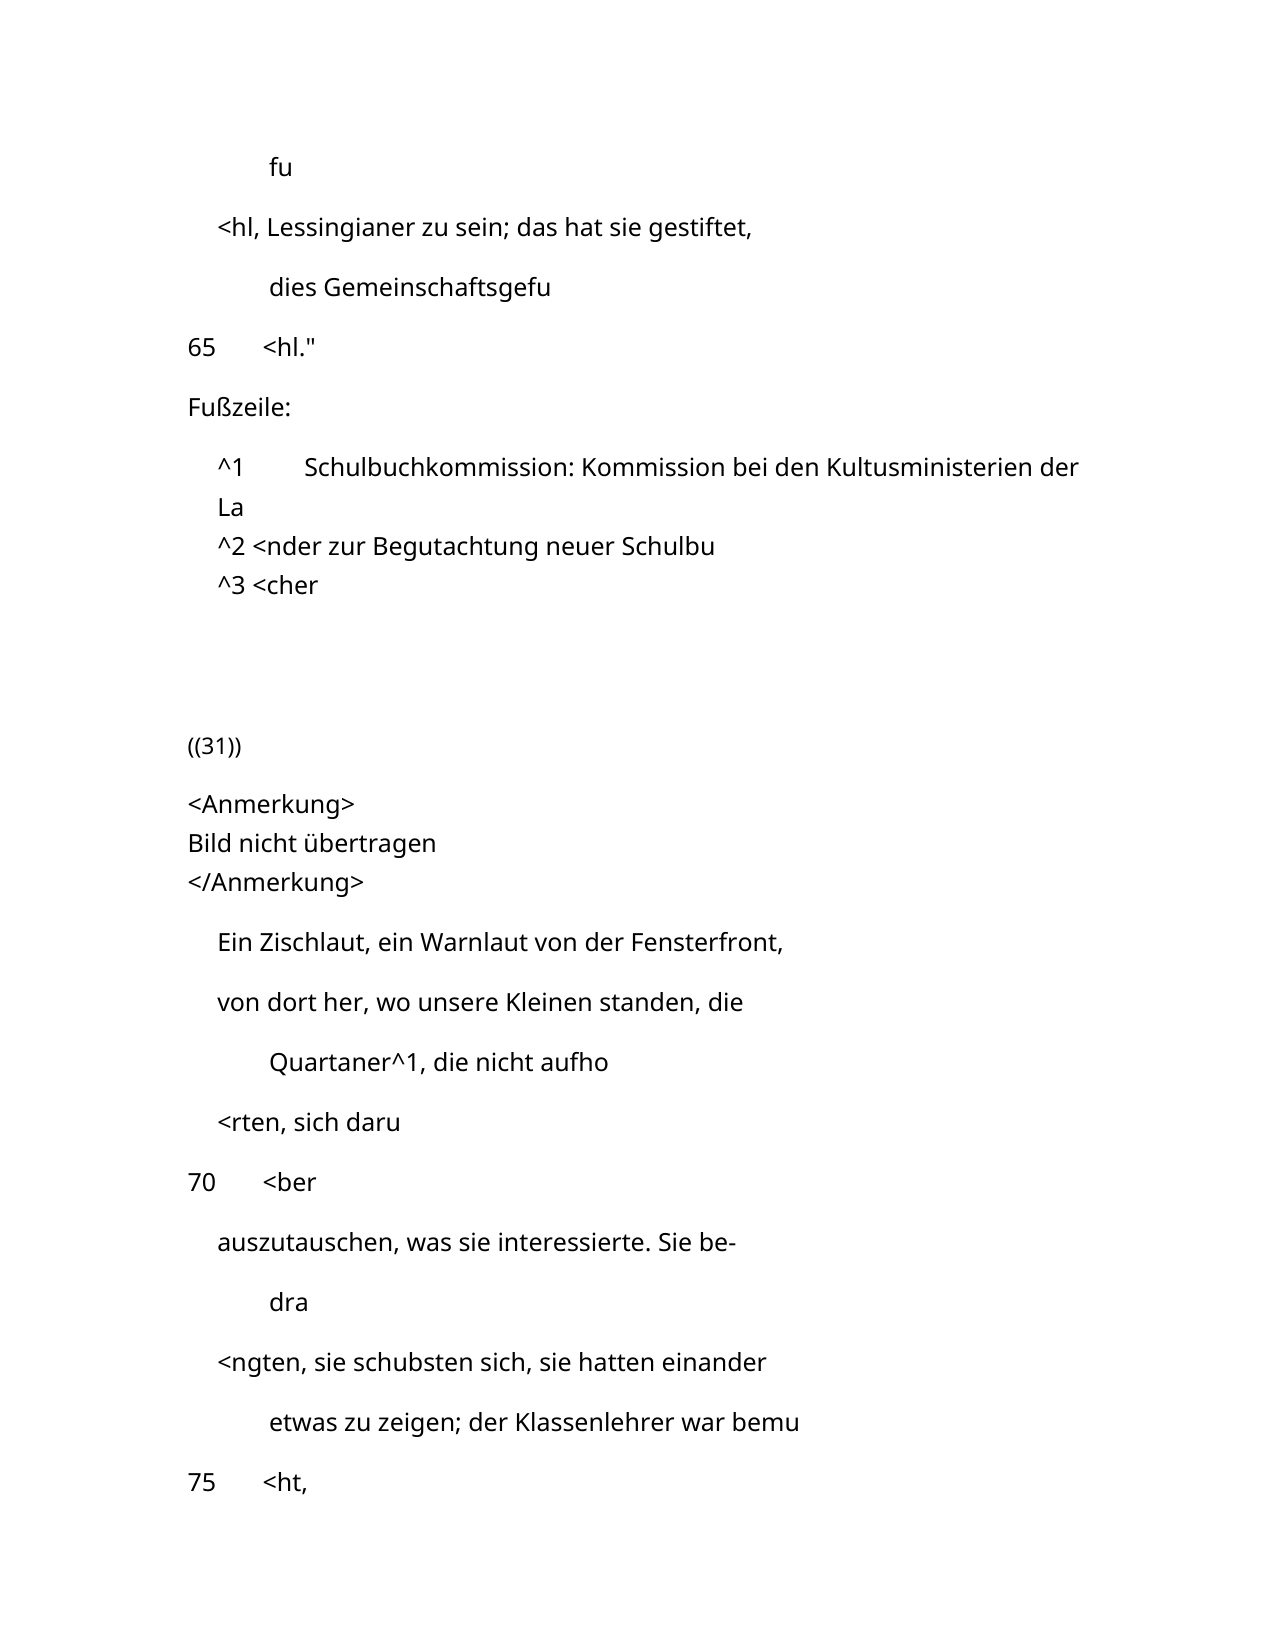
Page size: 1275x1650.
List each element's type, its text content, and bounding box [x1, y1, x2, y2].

text von dort her, wo unsere Kleinen standen, die [217, 985, 1087, 1019]
text 75 <ht, [187, 1465, 1087, 1499]
text dra [217, 1285, 1087, 1319]
text <hl, Lessingianer zu sein; das hat sie gestiftet, [217, 210, 1087, 244]
text dies Gemeinschaftsgefu [217, 270, 1087, 304]
text <Anmerkung> Bild nicht übertragen </Anmerkung> [187, 786, 1087, 899]
text ^1 Schulbuchkommission: Kommission bei den Kultusministerien der La ^2 <nder zur Begutachtung neuer Schulbu ^3 <cher [217, 450, 1087, 602]
text fu [217, 150, 1087, 184]
text <ngten, sie schubsten sich, sie hatten einander [217, 1345, 1087, 1379]
text ((31)) [187, 729, 1087, 761]
text 70 <ber [187, 1165, 1087, 1199]
text Fußzeile: [187, 390, 1087, 424]
text etwas zu zeigen; der Klassenlehrer war bemu [217, 1405, 1087, 1439]
text Ein Zischlaut, ein Warnlaut von der Fensterfront, [217, 925, 1087, 959]
text auszutauschen, was sie interessierte. Sie be- [217, 1225, 1087, 1259]
text <rten, sich daru [217, 1105, 1087, 1139]
text Quartaner^1, die nicht aufho [217, 1045, 1087, 1079]
text 65 <hl." [187, 330, 1087, 364]
